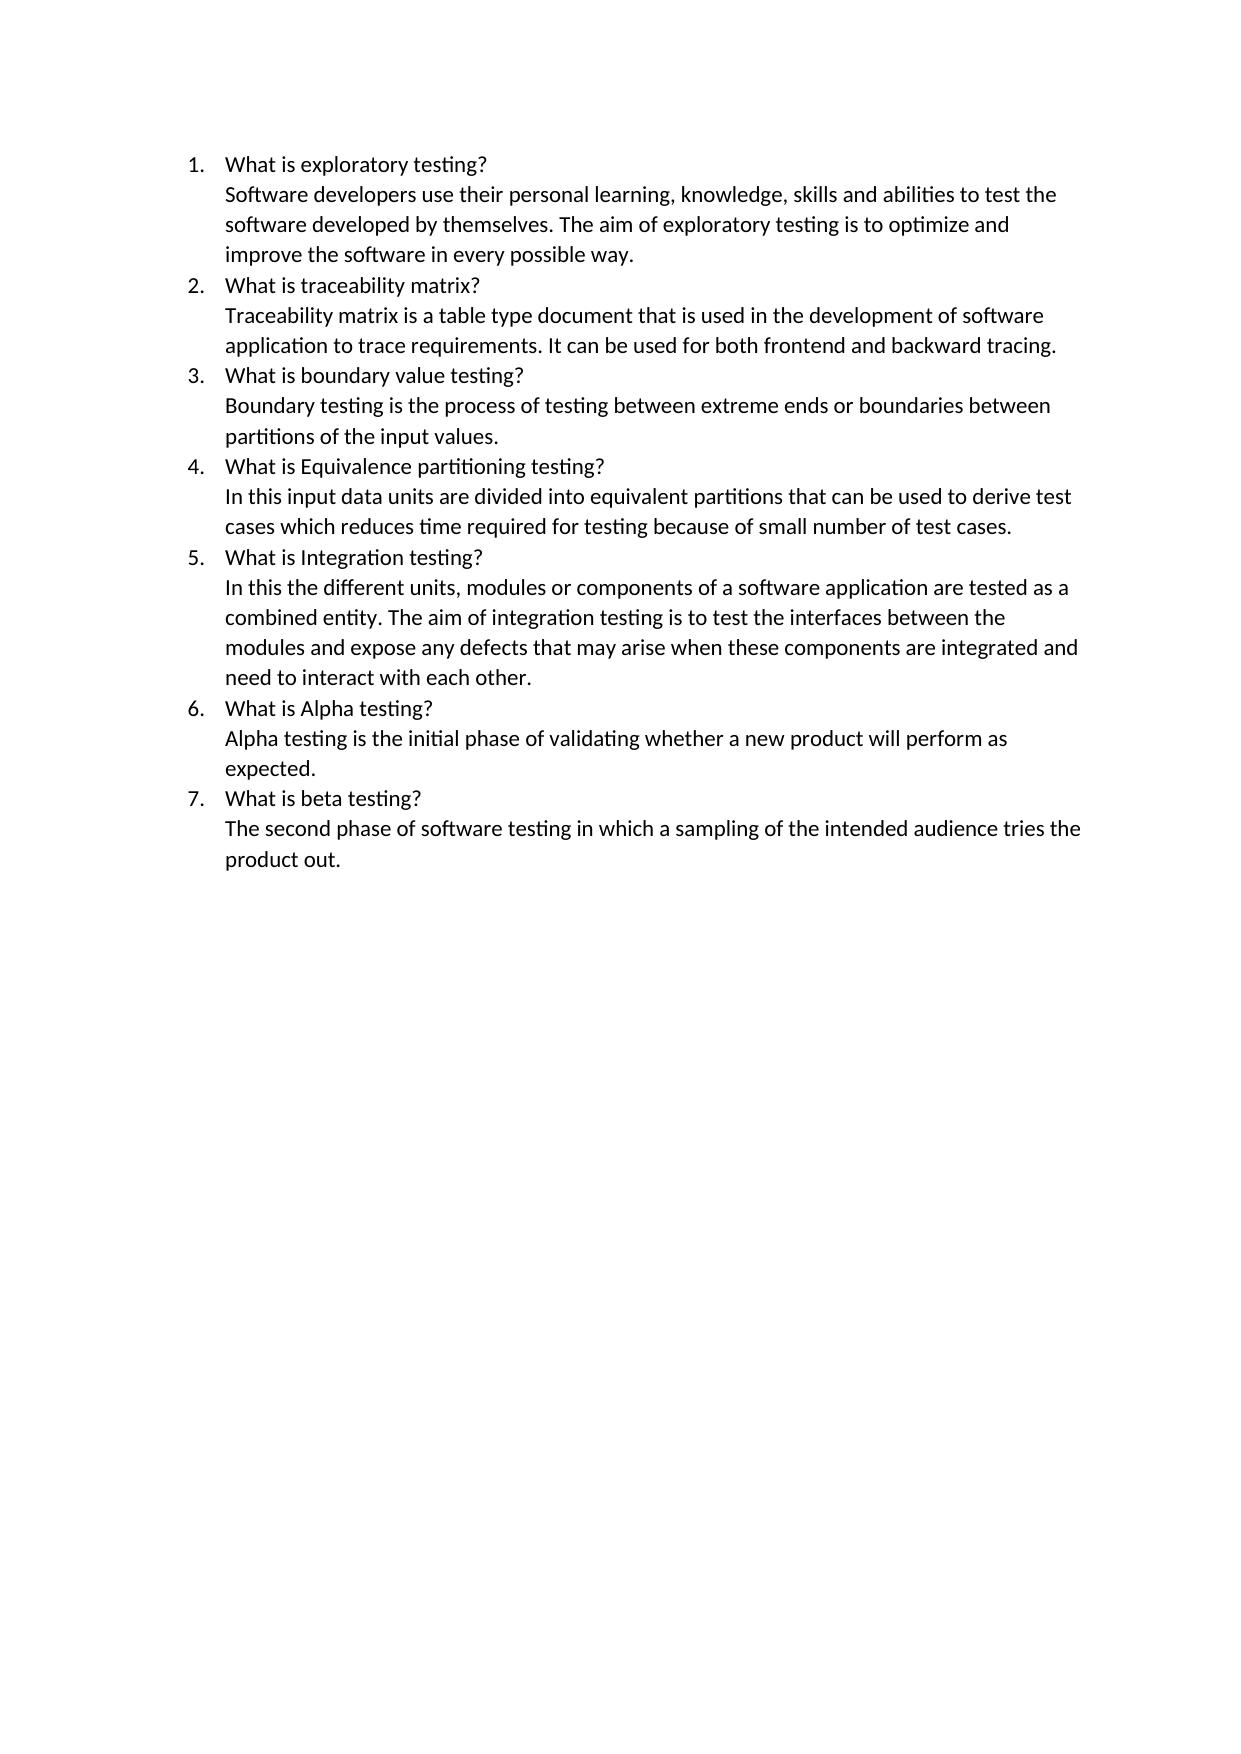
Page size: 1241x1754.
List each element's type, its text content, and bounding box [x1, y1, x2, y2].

list What is traceability matrix? [187, 271, 1090, 299]
list What is Integration testing? [187, 543, 1090, 571]
list In this input data units are divided into equivalent partitions that can be used to derive test cases which reduces time required for testing because of small number of test cases. [225, 482, 1090, 541]
list The second phase of software testing in which a sampling of the intended audience tries the product out. [225, 814, 1090, 873]
list Traceability matrix is a table type document that is used in the development of software application to trace requirements. It can be used for both frontend and backward tracing. [225, 301, 1090, 359]
list Alpha testing is the initial phase of validating whether a new product will perform as expected. [225, 724, 1090, 782]
list What is boundary value testing? [187, 361, 1090, 389]
list Boundary testing is the process of testing between extreme ends or boundaries between partitions of the input values. [225, 392, 1090, 450]
list What is beta testing? [187, 784, 1090, 812]
list Software developers use their personal learning, knowledge, skills and abilities to test the software developed by themselves. The aim of exploratory testing is to optimize and improve the software in every possible way. [225, 180, 1090, 269]
list What is exploratory testing? [187, 150, 1090, 178]
list What is Alpha testing? [187, 694, 1090, 722]
list In this the different units, modules or components of a software application are tested as a combined entity. The aim of integration testing is to test the interfaces between the modules and expose any defects that may arise when these components are integrated and need to interact with each other. [225, 573, 1090, 692]
list What is Equivalence partitioning testing? [187, 452, 1090, 480]
